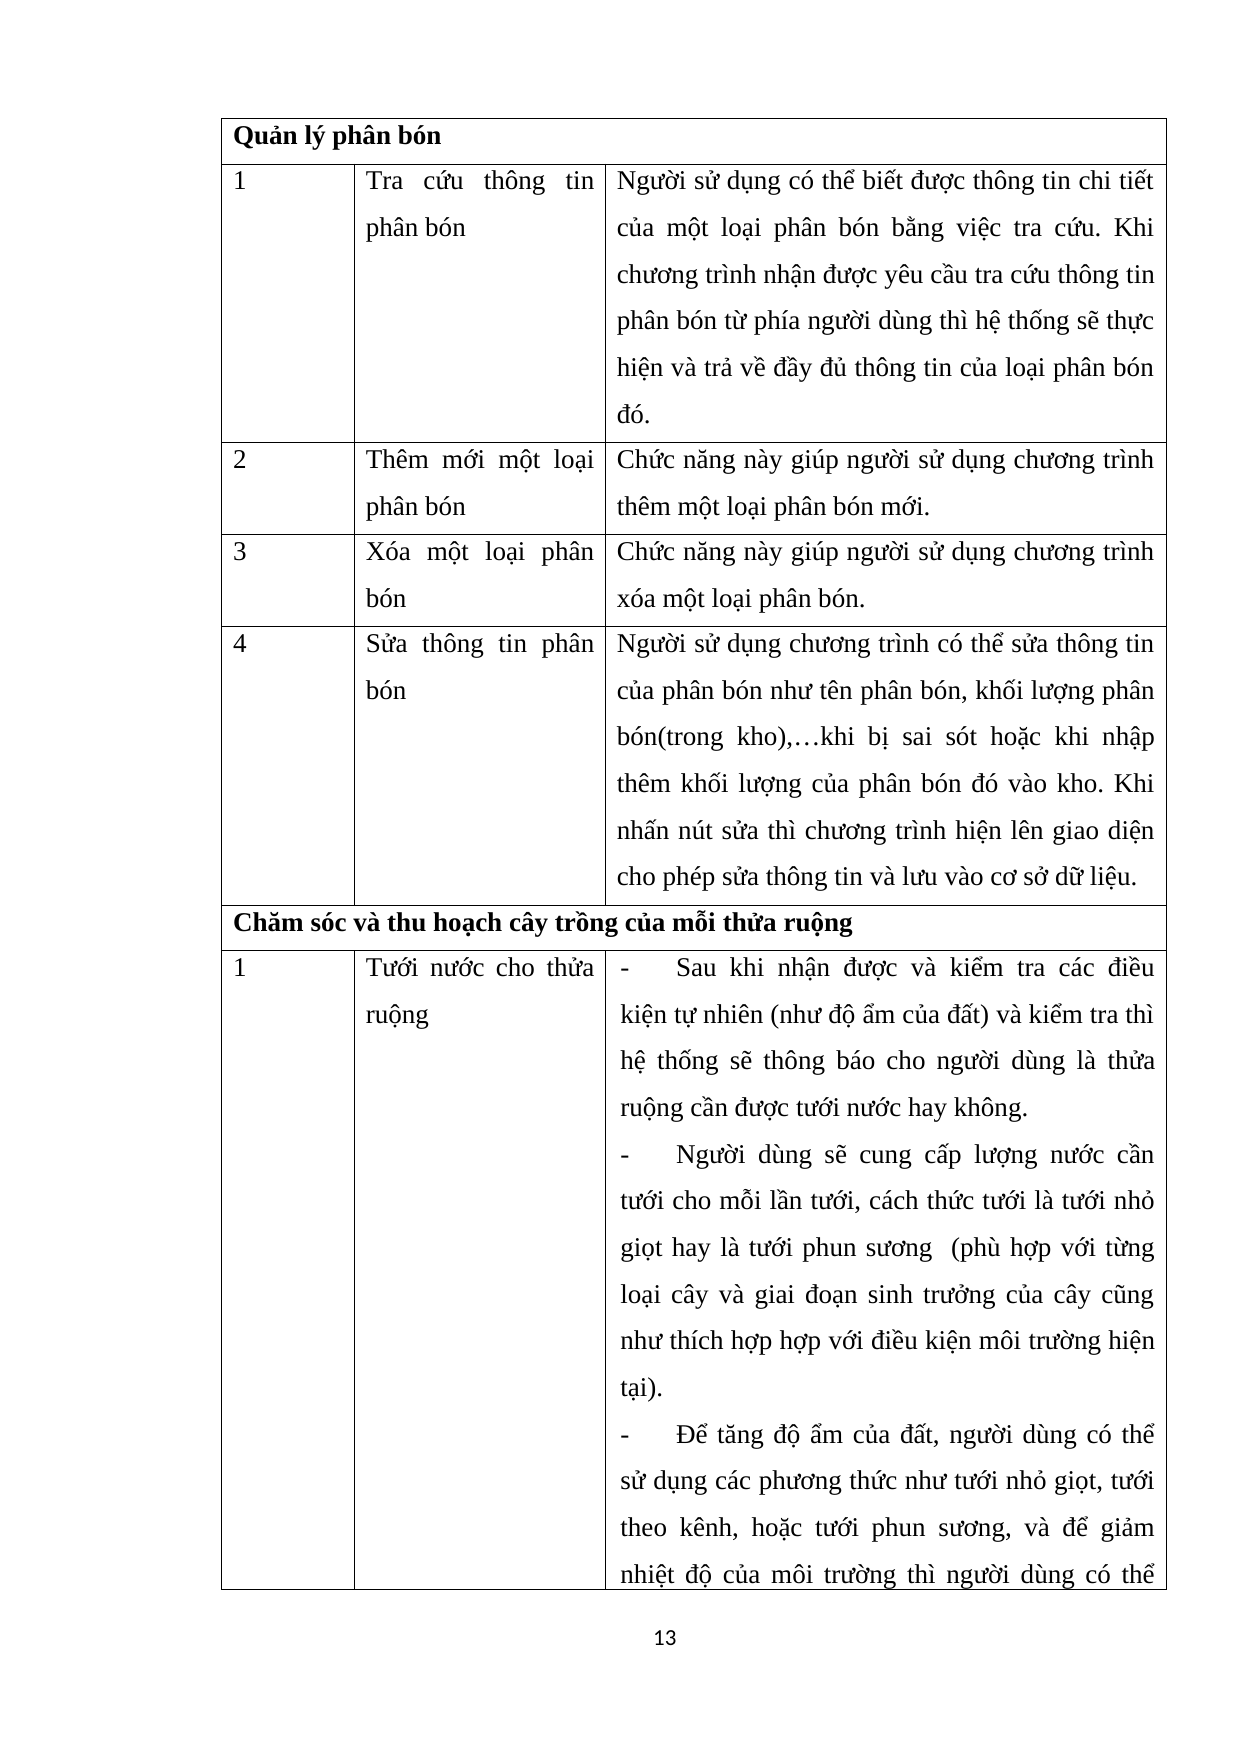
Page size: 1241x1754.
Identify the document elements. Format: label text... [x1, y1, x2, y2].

table_cell 1 [222, 165, 354, 442]
table_cell Tra cứu thông tin phân bón [355, 165, 605, 442]
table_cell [355, 951, 605, 1589]
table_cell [606, 951, 1166, 1589]
table_cell 2 [222, 443, 354, 534]
table_cell Chức năng này giúp người sử dụng chương trình thêm một loại phân bón mới. [606, 443, 1166, 534]
table_cell Người sử dụng có thể biết được thông tin chi tiết của một loại phân bón bằng việc tra cứu. Khi chương trình nhận được yêu cầu tra cứu thông tin phân bón từ phía người dùng thì hệ thống sẽ thực hiện và trả về đầy đủ thông tin của loại phân bón đó. [606, 165, 1166, 442]
table_cell Sửa thông tin phân bón [355, 627, 605, 905]
table_cell Chức năng này giúp người sử dụng chương trình xóa một loại phân bón. [606, 535, 1166, 626]
table_cell Quản lý phân bón [222, 119, 1166, 163]
table_cell Thêm mới một loại phân bón [355, 443, 605, 534]
table_cell 4 [222, 627, 354, 905]
table_cell 1 [222, 951, 354, 1589]
table_cell 3 [222, 535, 354, 626]
table_cell Người sử dụng chương trình có thể sửa thông tin của phân bón như tên phân bón, khối lượng phân bón(trong kho),…khi bị sai sót hoặc khi nhập thêm khối lượng của phân bón đó vào kho. Khi nhấn nút sửa thì chương trình hiện lên giao diện cho phép sửa thông tin và lưu vào cơ sở dữ liệu. [606, 627, 1166, 905]
table_cell Chăm sóc và thu hoạch cây trồng của mỗi thửa ruộng [222, 906, 1166, 950]
table_cell Xóa một loại phân bón [355, 535, 605, 626]
